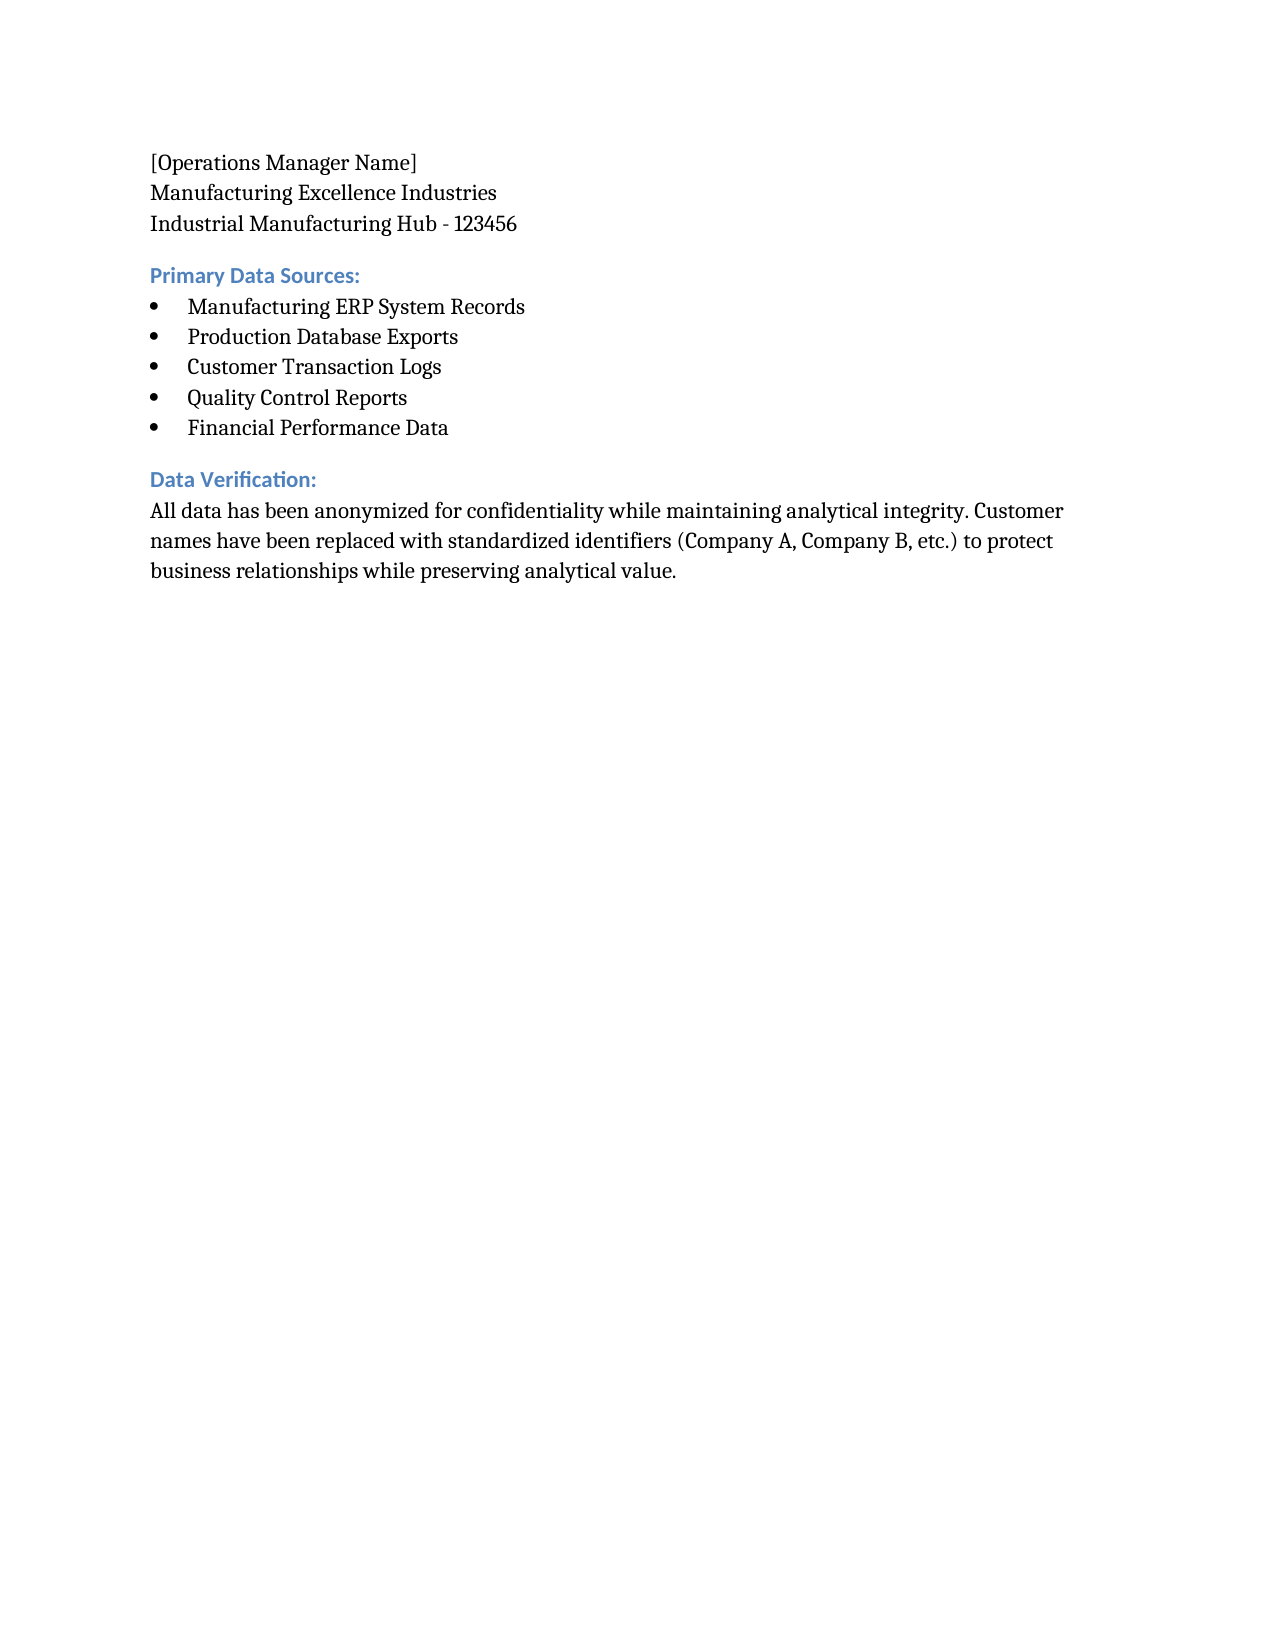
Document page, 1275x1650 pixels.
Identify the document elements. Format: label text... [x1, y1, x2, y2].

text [150, 150, 1125, 237]
subtitle Data Verification: [150, 466, 1125, 493]
text All data has been anonymized for confidentiality while maintaining analytical integrity. Customer names have been replaced with standardized identifiers (Company A, Company B, etc.) to protect business relationships while preserving analytical value. [150, 498, 1125, 584]
list Financial Performance Data [150, 414, 1125, 441]
subtitle Primary Data Sources: [150, 261, 1125, 289]
list Manufacturing ERP System Records [150, 294, 1125, 320]
list Production Database Exports [150, 324, 1125, 350]
list Customer Transaction Logs [150, 354, 1125, 380]
list Quality Control Reports [150, 384, 1125, 411]
